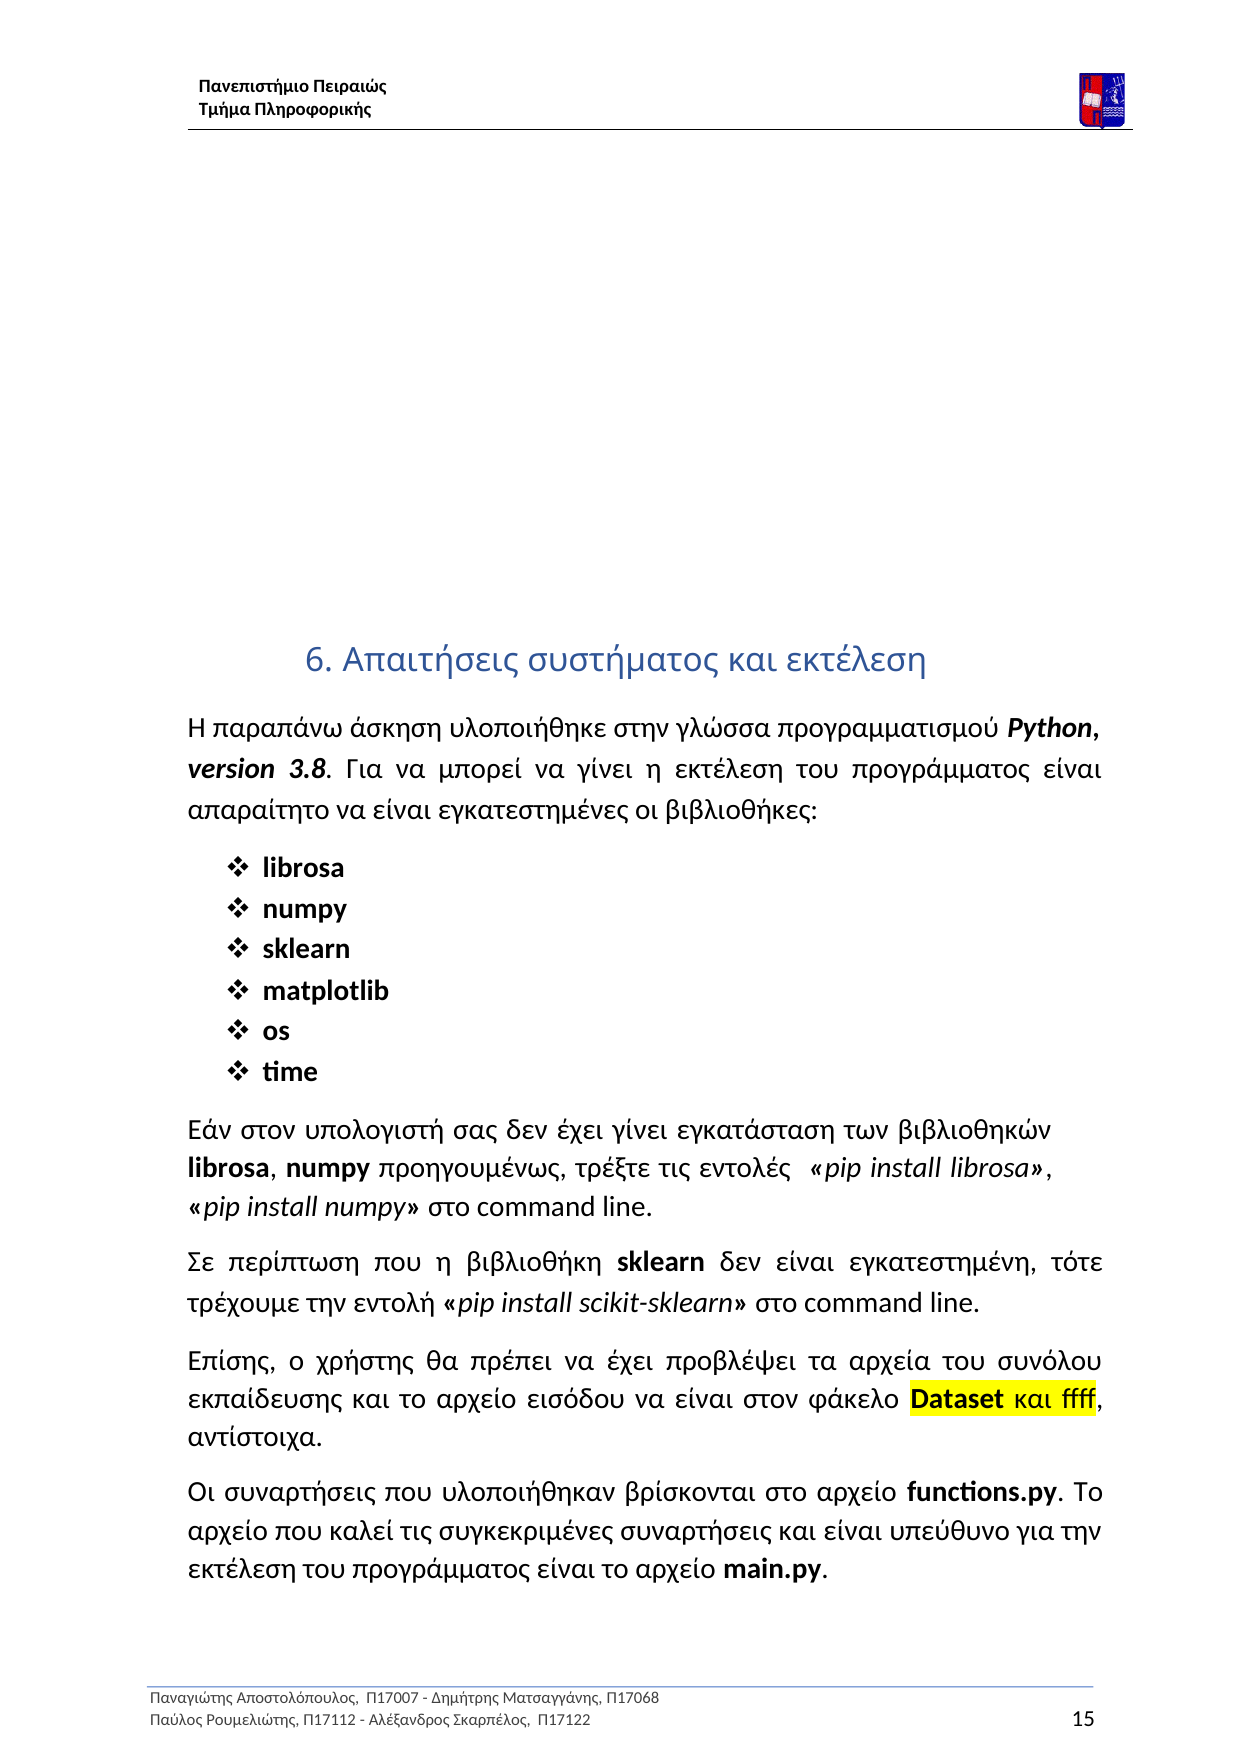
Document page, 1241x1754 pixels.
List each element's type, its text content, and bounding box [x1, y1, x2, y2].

list os [225, 1012, 1103, 1048]
text Η παραπάνω άσκηση υλοποιήθηκε στην γλώσσα προγραμματισμού Python, version 3.8. Για να μπορεί να γίνει η εκτέλεση του προγράμματος είναι απαραίτητο να είναι εγκατεστημένες οι βιβλιοθήκες: [187, 709, 1103, 827]
text Εάν στον υπολογιστή σας δεν έχει γίνει εγκατάσταση των βιβλιοθηκών librosa, numpy προηγουμένως, τρέξτε τις εντολές «pip install librosa», «pip install numpy» στο command line. [187, 1111, 1053, 1223]
subtitle Απαιτήσεις συστήματος και εκτέλεση [179, 635, 1053, 681]
picture [1079, 73, 1125, 129]
text Επίσης, ο χρήστης θα πρέπει να έχει προβλέψει τα αρχεία του συνόλου εκπαίδευσης και το αρχείο εισόδου να είναι στον φάκελο Dataset και ffff, αντίστοιχα. [187, 1342, 1103, 1454]
list matplotlib [225, 972, 1103, 1007]
text Oι συναρτήσεις που υλοποιήθηκαν βρίσκονται στο αρχείο functions.py. Το αρχείο που καλεί τις συγκεκριμένες συναρτήσεις και είναι υπεύθυνο για την εκτέλεση του προγράμματος είναι το αρχείο main.py. [187, 1473, 1103, 1586]
list numpy [225, 890, 1103, 925]
list sklearn [225, 931, 1103, 966]
list librosa [225, 849, 1103, 884]
list time [225, 1053, 1103, 1089]
text Σε περίπτωση που η βιβλιοθήκη sklearn δεν είναι εγκατεστημένη, τότε τρέχουμε την εντολή «pip install scikit-sklearn» στο command line. [187, 1243, 1103, 1319]
